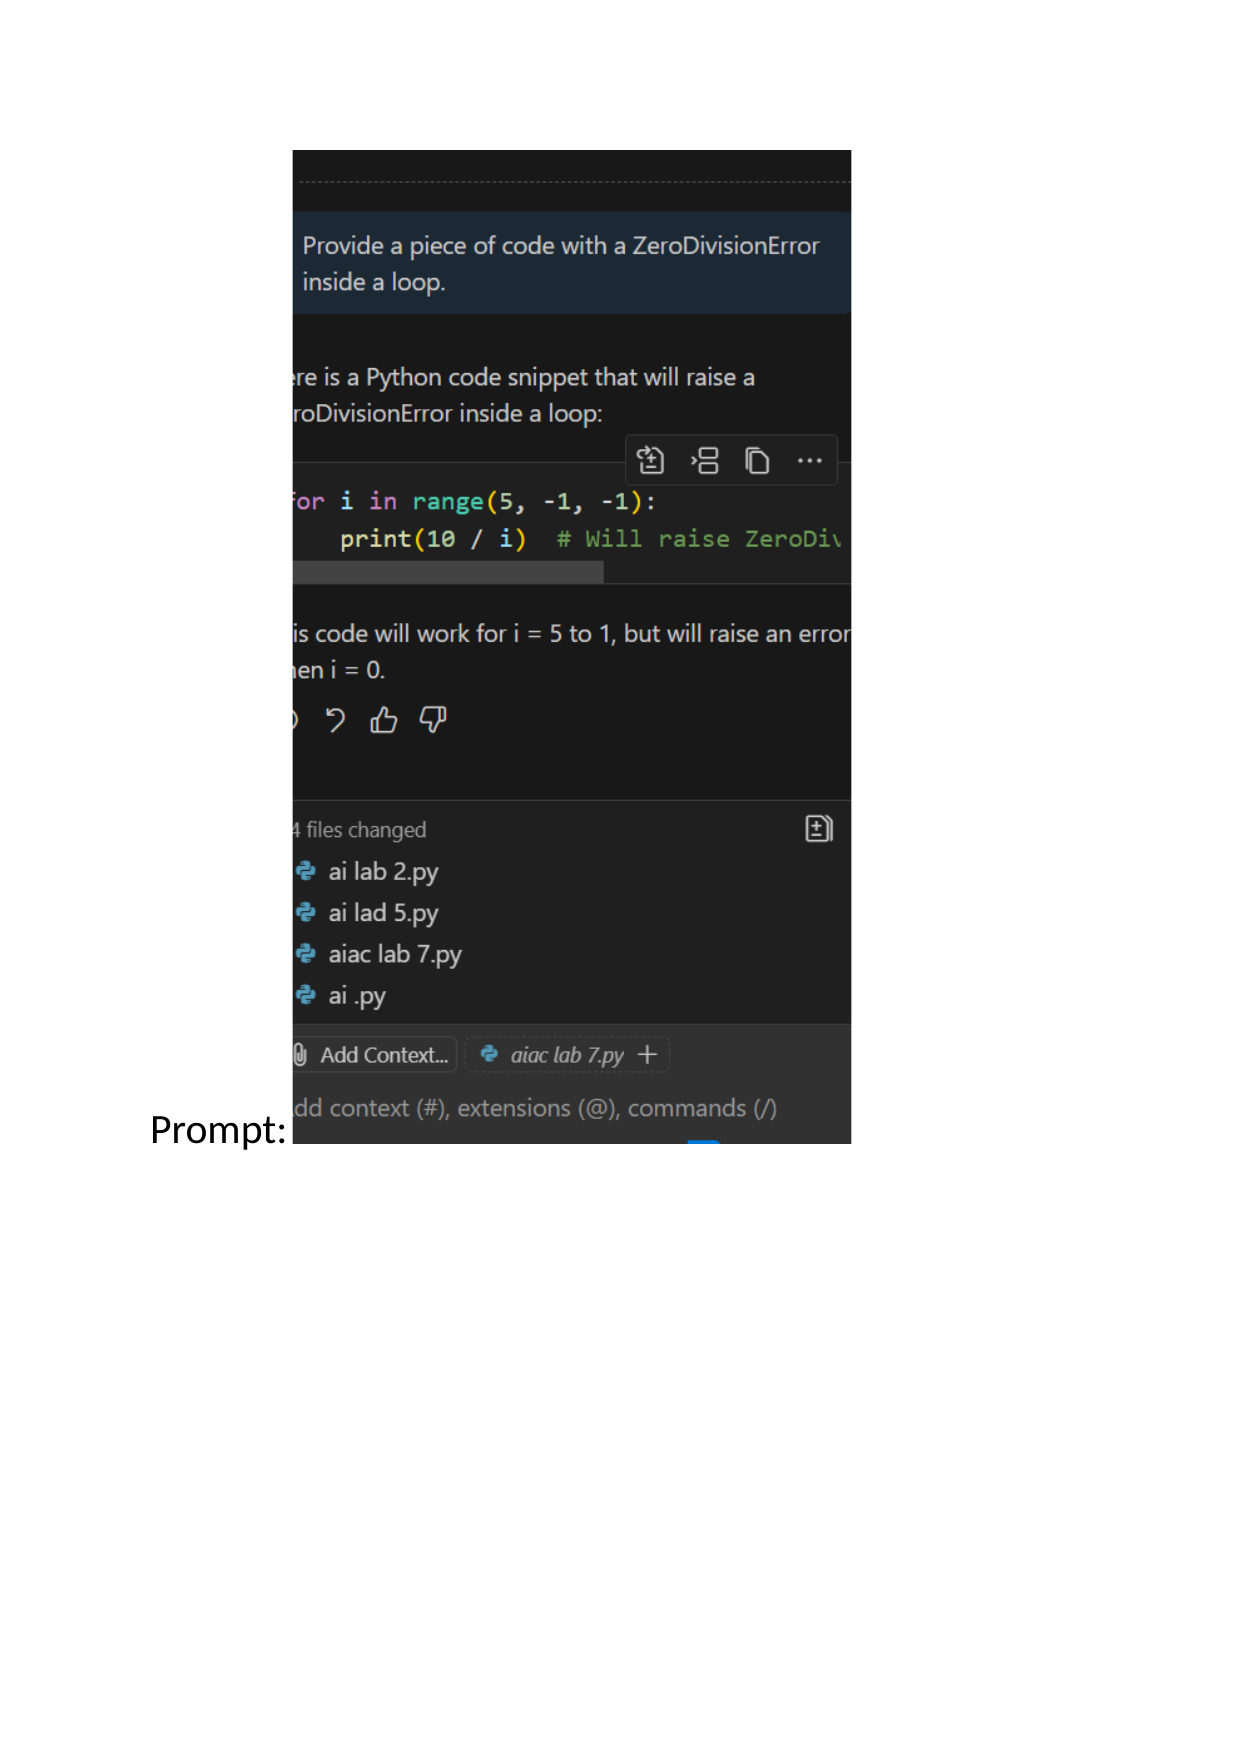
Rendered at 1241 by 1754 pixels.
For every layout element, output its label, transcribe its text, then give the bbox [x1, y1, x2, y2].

picture [292, 150, 852, 1144]
